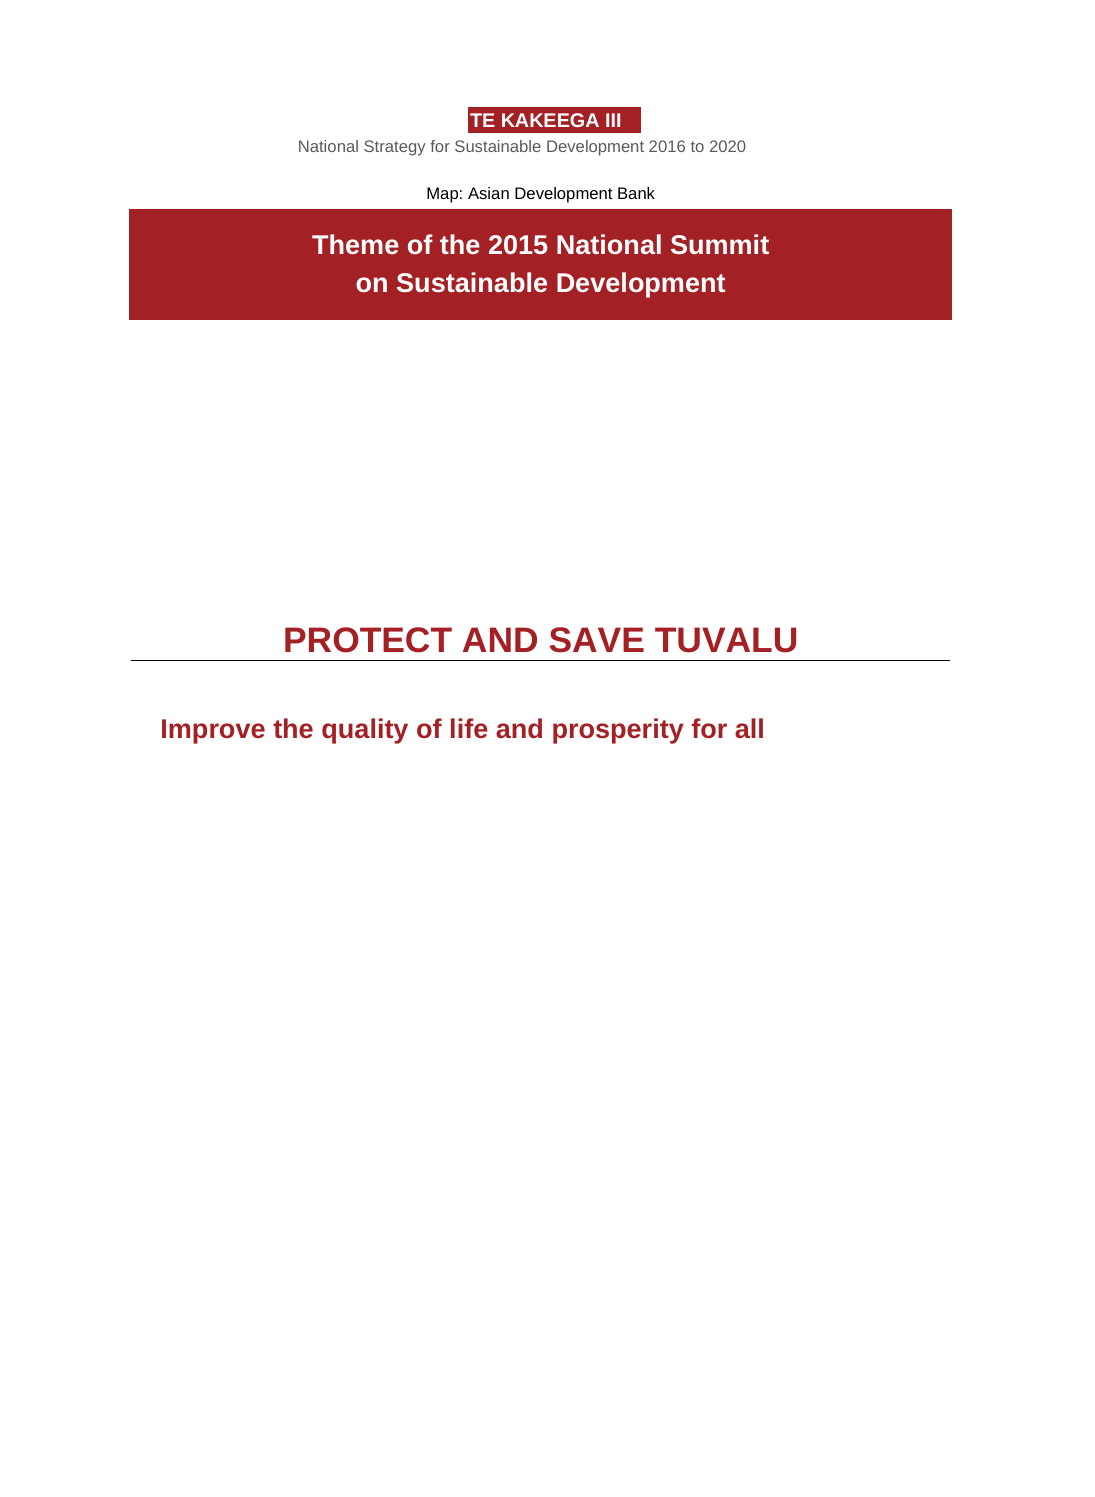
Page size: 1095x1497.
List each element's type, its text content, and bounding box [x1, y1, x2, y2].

text Improve the quality of life and prosperity for all [131, 713, 950, 744]
text Map: Asian Development Bank [131, 184, 950, 203]
text Theme of the 2015 National Summit on Sustainable Development [131, 210, 950, 319]
subtitle PROTECT AND SAVE TUVALU [131, 619, 950, 660]
